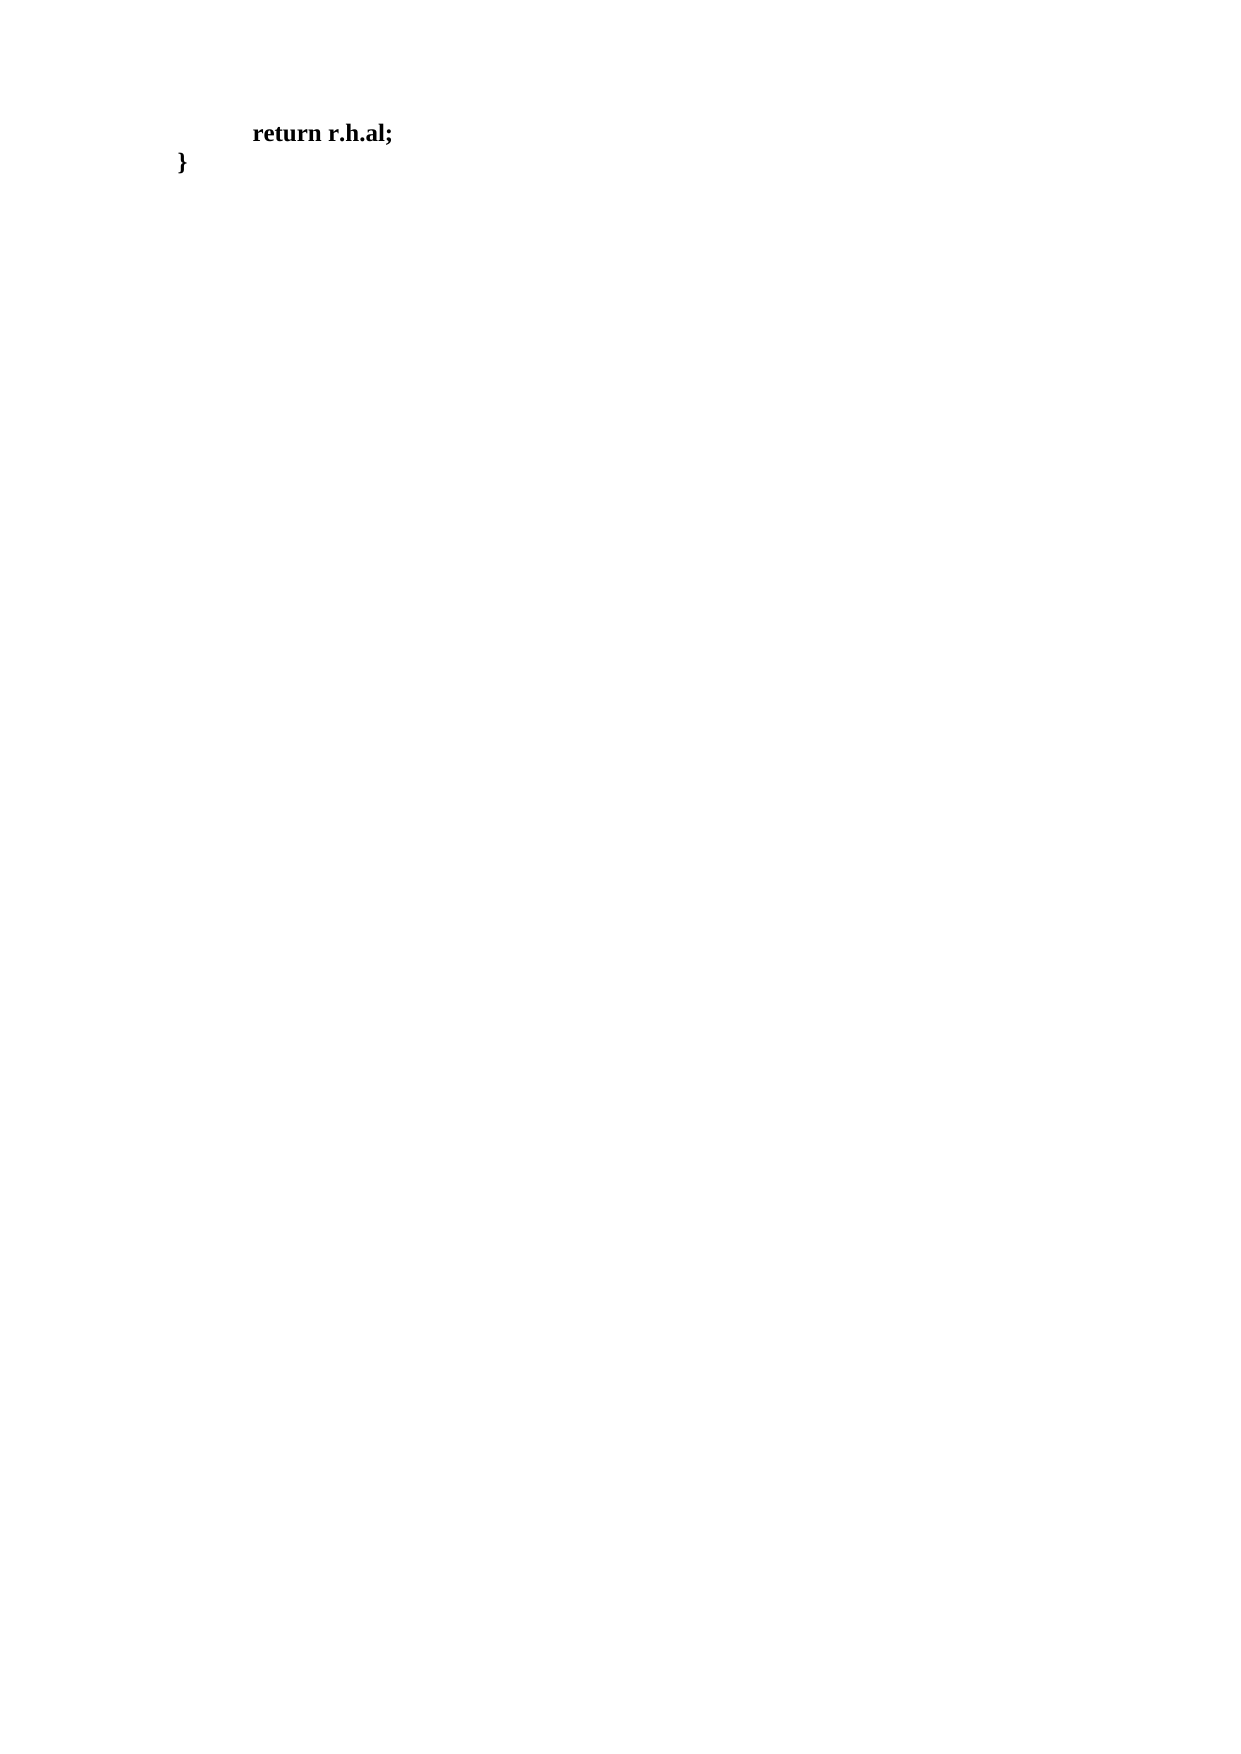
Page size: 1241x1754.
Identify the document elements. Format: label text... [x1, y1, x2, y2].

text return r.h.al; [177, 118, 1152, 147]
text } [177, 147, 1152, 176]
